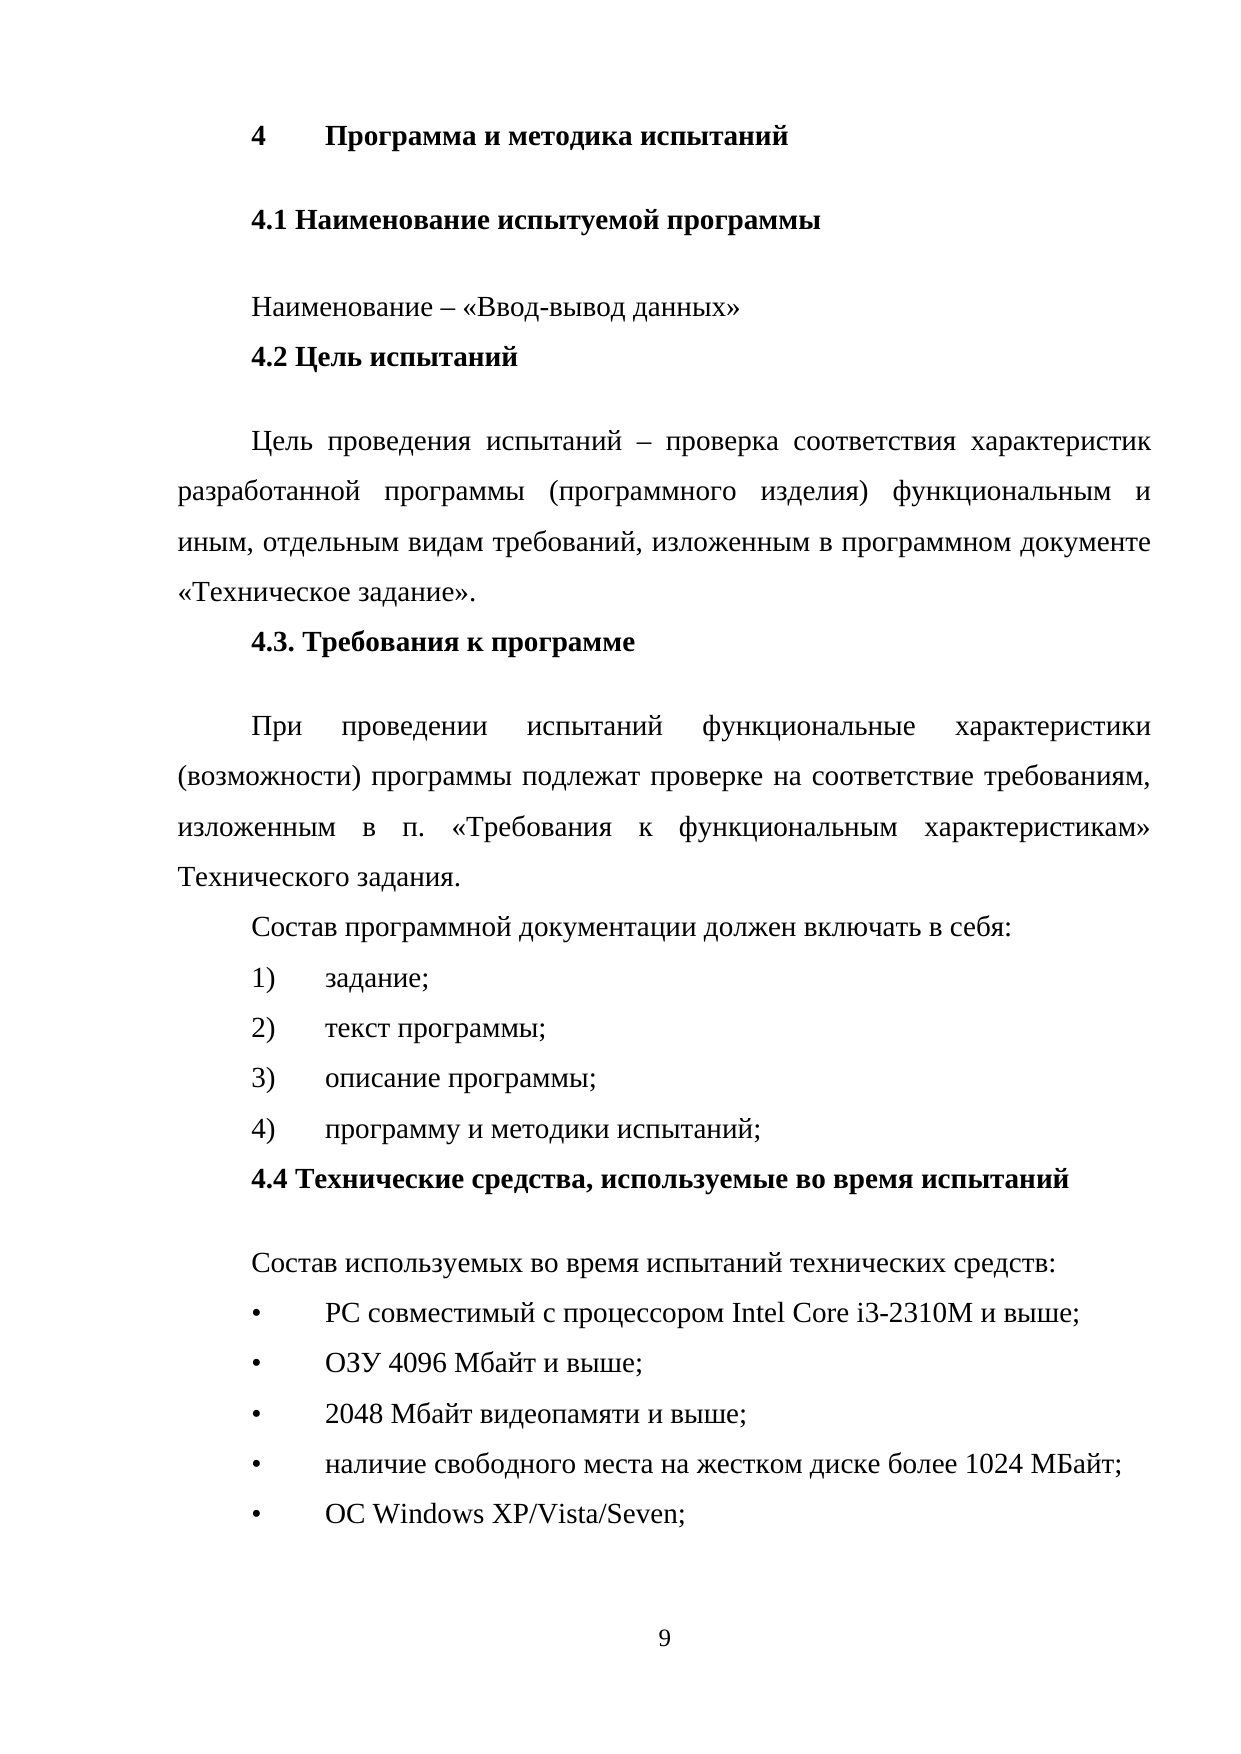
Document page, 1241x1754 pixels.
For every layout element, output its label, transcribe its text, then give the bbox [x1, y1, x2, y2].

list задание; [177, 960, 1152, 993]
list текст программы; [177, 1010, 1152, 1044]
text Состав используемых во время испытаний технических средств: [177, 1245, 1152, 1278]
text 4.4 Технические средства, используемые во время испытаний [177, 1161, 1152, 1194]
text Состав программной документации должен включать в себя: [177, 909, 1152, 943]
text • ОЗУ 4096 Мбайт и выше; [177, 1346, 1152, 1379]
text • ОС Windows XP/Vista/Seven; [177, 1496, 1152, 1530]
text • 2048 Мбайт видеопамяти и выше; [177, 1396, 1152, 1429]
text При проведении испытаний функциональные характеристики (возможности) программы подлежат проверке на соответствие требованиям, изложенным в п. «Требования к функциональным характеристикам» Технического задания. [177, 708, 1152, 893]
list 4.1 Наименование испытуемой программы [177, 202, 1152, 236]
text 4.3. Требования к программе [177, 624, 1152, 658]
list программу и методики испытаний; [177, 1111, 1152, 1144]
list описание программы; [177, 1060, 1152, 1094]
list Программа и методика испытаний [177, 118, 1152, 152]
text • PC совместимый с процессором Intel Core i3-2310M и выше; [177, 1295, 1152, 1329]
text • наличие свободного места на жестком диске более 1024 МБайт; [177, 1446, 1152, 1480]
text Наименование – «Ввод-вывод данных» [177, 289, 1152, 322]
text Цель проведения испытаний – проверка соответствия характеристик разработанной программы (программного изделия) функциональным и иным, отдельным видам требований, изложенным в программном документе «Техническое задание». [177, 423, 1152, 608]
text 4.2 Цель испытаний [177, 339, 1152, 373]
